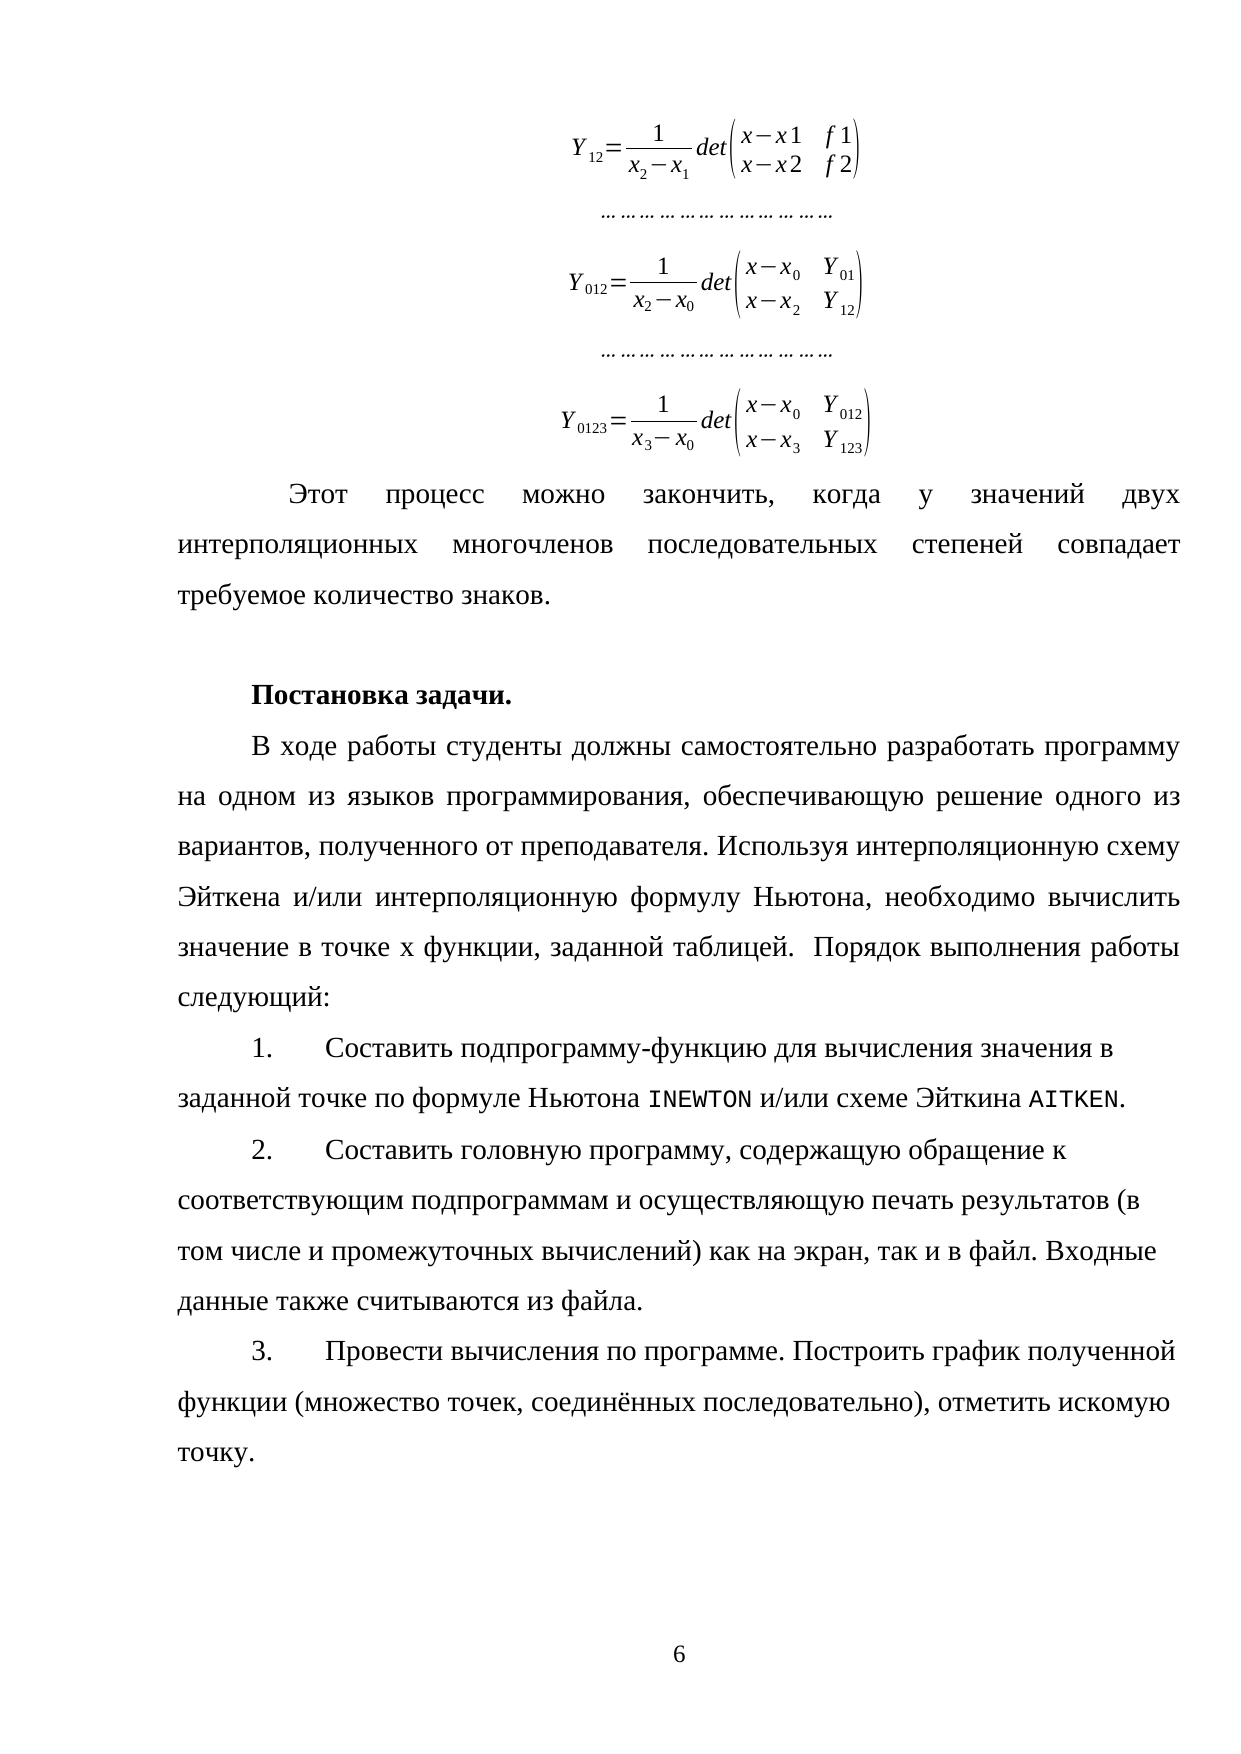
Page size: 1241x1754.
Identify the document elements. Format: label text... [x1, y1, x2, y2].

text Этот процесс можно закончить, когда у значений двух интерполяционных многочленов последовательных степеней совпадает требуемое количество знаков. [177, 476, 1181, 610]
text Постановка задачи. [177, 677, 1181, 711]
text В ходе работы студенты должны самостоятельно разработать программу на одном из языков программирования, обеспечивающую решение одного из вариантов, полученного от преподавателя. Используя интерполяционную схему Эйткена и/или интерполяционную формулу Ньютона, необходимо вычислить значение в точке x функции, заданной таблицей. Порядок выполнения работы следующий: [177, 728, 1181, 1013]
list Составить подпрограмму-функцию для вычисления значения в заданной точке по формуле Ньютона INEWTON и/или схеме Эйткина AITKEN. [177, 1030, 1181, 1115]
list Провести вычисления по программе. Построить график полученной функции (множество точек, соединённых последовательно), отметить искомую точку. [177, 1333, 1181, 1468]
list Составить головную программу, содержащую обращение к соответствующим подпрограммам и осуществляющую печать результатов (в том числе и промежуточных вычислений) как на экран, так и в файл. Входные данные также считываются из файла. [177, 1132, 1181, 1317]
